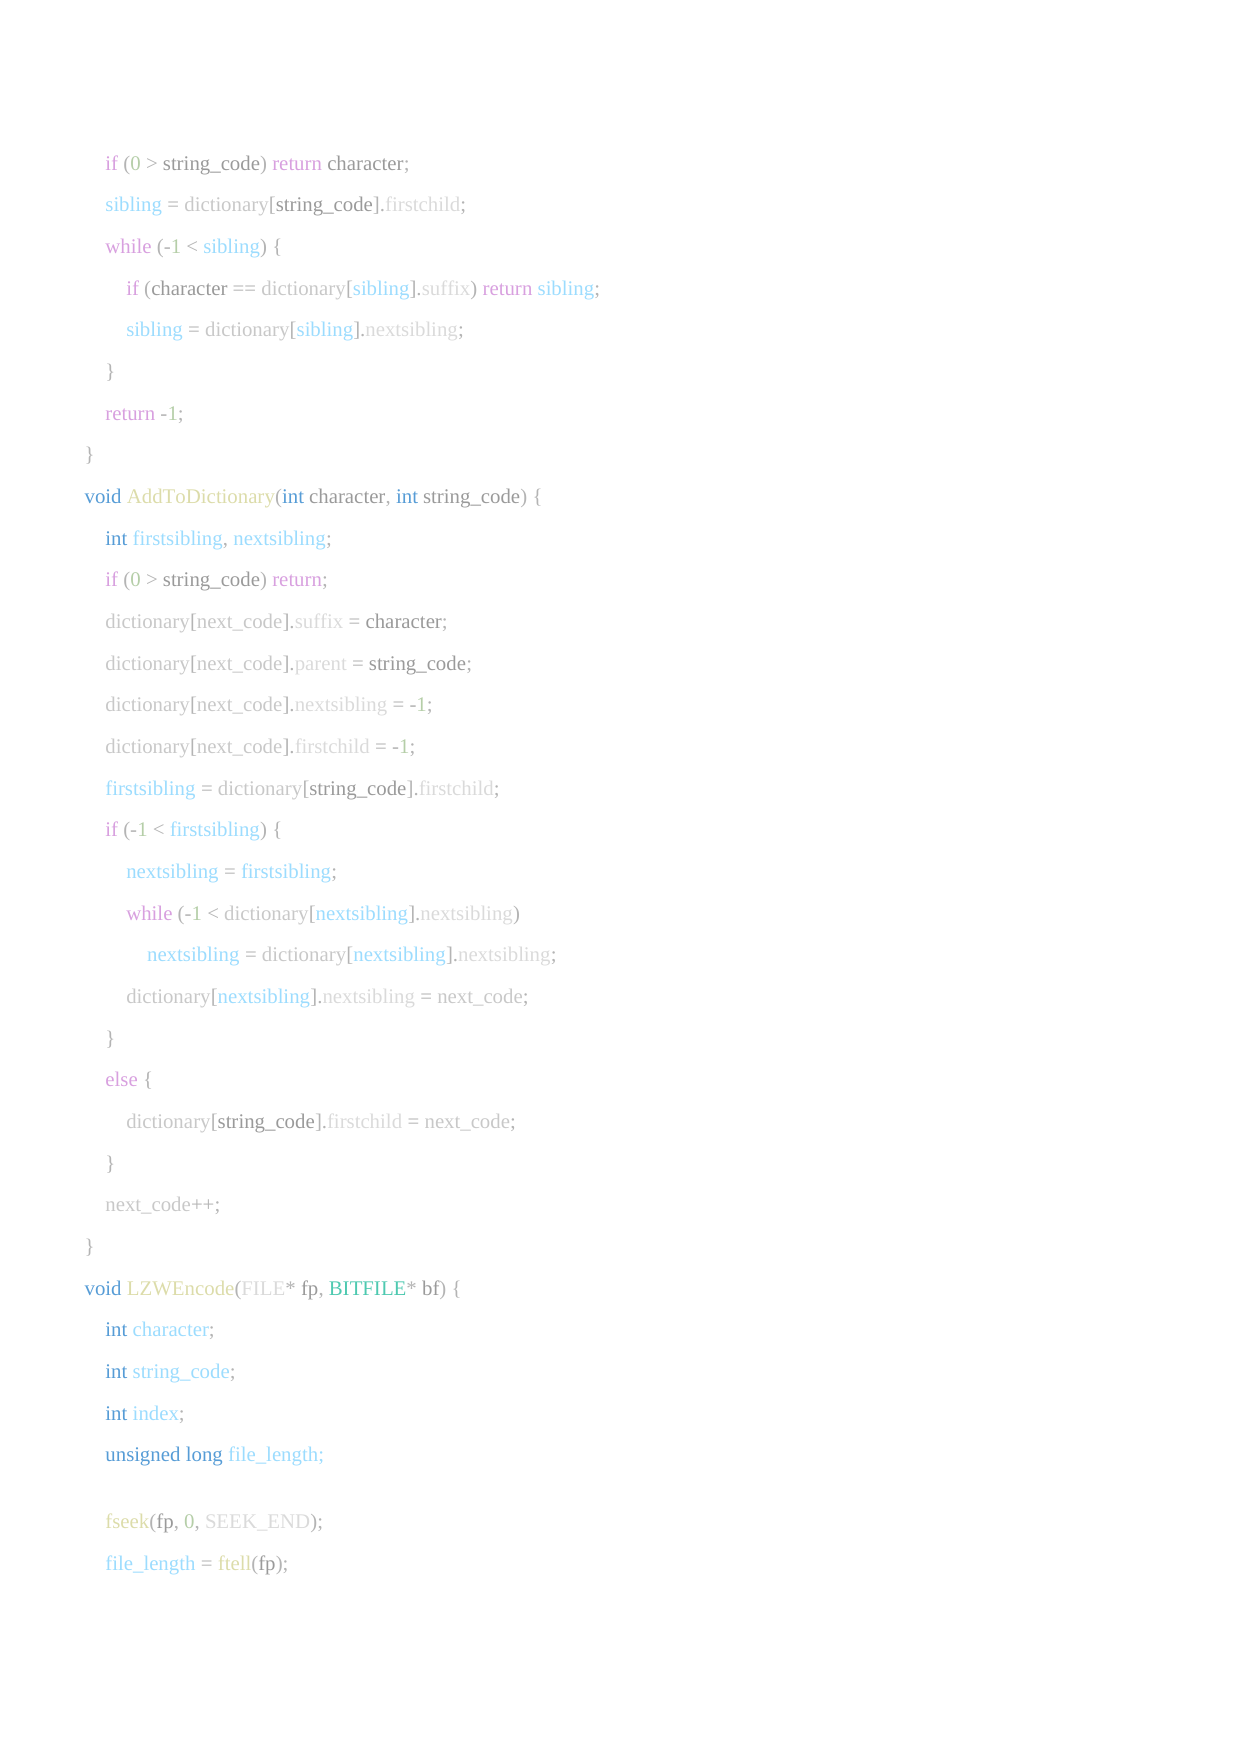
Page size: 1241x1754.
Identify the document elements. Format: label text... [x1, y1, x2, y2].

text } [84, 1233, 1090, 1258]
text dictionary[next_code].suffix = character; [84, 608, 1090, 633]
text int character; [84, 1317, 1090, 1342]
text nextsibling = firstsibling; [84, 858, 1090, 883]
text dictionary[nextsibling].nextsibling = next_code; [84, 983, 1090, 1008]
text while (-1 < dictionary[nextsibling].nextsibling) [84, 900, 1090, 925]
text else { [84, 1067, 1090, 1092]
text int firstsibling, nextsibling; [84, 525, 1090, 550]
text dictionary[next_code].nextsibling = -1; [84, 692, 1090, 717]
text nextsibling = dictionary[nextsibling].nextsibling; [84, 942, 1090, 967]
text file_length = ftell(fp); [84, 1550, 1090, 1575]
text int string_code; [84, 1358, 1090, 1383]
text sibling = dictionary[sibling].nextsibling; [84, 317, 1090, 342]
text unsigned long file_length; [84, 1442, 1090, 1492]
text } [84, 358, 1090, 383]
text dictionary[string_code].firstchild = next_code; [84, 1108, 1090, 1133]
text firstsibling = dictionary[string_code].firstchild; [84, 775, 1090, 800]
text if (character == dictionary[sibling].suffix) return sibling; [84, 275, 1090, 300]
text } [84, 1025, 1090, 1050]
text if (0 > string_code) return; [84, 567, 1090, 592]
text while (-1 < sibling) { [84, 233, 1090, 258]
text } [84, 442, 1090, 467]
text sibling = dictionary[string_code].firstchild; [84, 192, 1090, 217]
text dictionary[next_code].firstchild = -1; [84, 733, 1090, 758]
text } [84, 1150, 1090, 1175]
text void LZWEncode(FILE* fp, BITFILE* bf) { [84, 1275, 1090, 1300]
text return -1; [84, 400, 1090, 425]
text fseek(fp, 0, SEEK_END); [84, 1508, 1090, 1533]
text void AddToDictionary(int character, int string_code) { [84, 483, 1090, 508]
text next_code++; [84, 1192, 1090, 1217]
text dictionary[next_code].parent = string_code; [84, 650, 1090, 675]
text if (-1 < firstsibling) { [84, 817, 1090, 842]
text int index; [84, 1400, 1090, 1425]
text if (0 > string_code) return character; [84, 150, 1090, 175]
